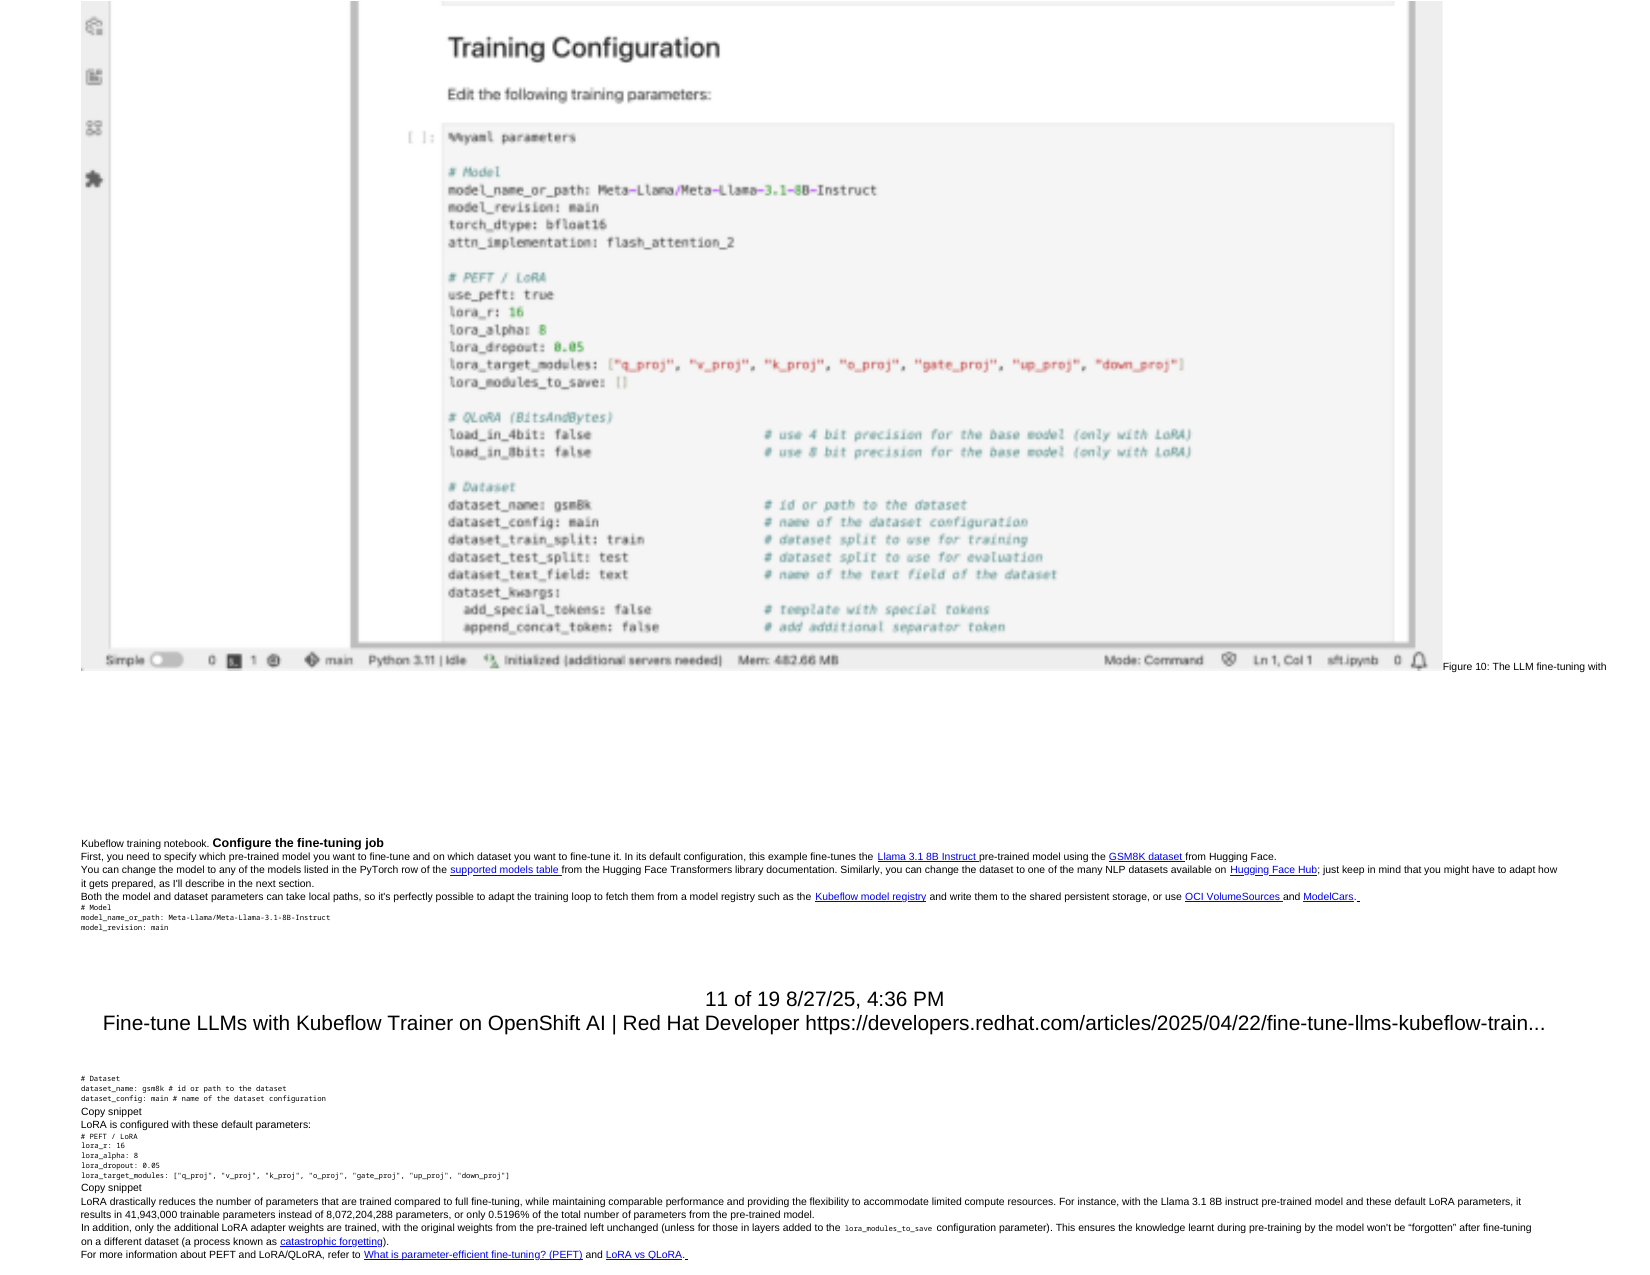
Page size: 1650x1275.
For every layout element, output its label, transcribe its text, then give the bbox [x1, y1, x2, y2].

picture [81, 1, 1443, 671]
text LoRA drastically reduces the number of parameters that are trained compared to full fine-tuning, while maintaining comparable performance and providing the flexibility to accommodate limited compute resources. For instance, with the Llama 3.1 8B instruct pre-trained model and these default LoRA parameters, it results in 41,943,000 trainable parameters instead of 8,072,204,288 parameters, or only 0.5196% of the total number of parameters from the pre-trained model. [80, 1196, 1549, 1221]
text 11 of 19 8/27/25, 4:36 PM [0, 986, 1649, 1010]
text Fine-tune LLMs with Kubeflow Trainer on OpenShift AI | Red Hat Developer https://developers.redhat.com/articles/2025/04/22/fine-tune-llms-kubeflow-train... [0, 1010, 1649, 1034]
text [1, 1, 1649, 850]
text In addition, only the additional LoRA adapter weights are trained, with the original weights from the pre-trained left unchanged (unless for those in layers added to the lora_modules_to_save configuration parameter). This ensures the knowledge learnt during pre-training by the model won't be “forgotten” after fine-tuning on a different dataset (a process known as catastrophic forgetting). [81, 1222, 1542, 1247]
text You can change the model to any of the models listed in the PyTorch row of the supported models table from the Hugging Face Transformers library documentation. Similarly, you can change the dataset to one of the many NLP datasets available on Hugging Face Hub; just keep in mind that you might have to adapt how it gets prepared, as I'll describe in the next section. [81, 864, 1560, 889]
